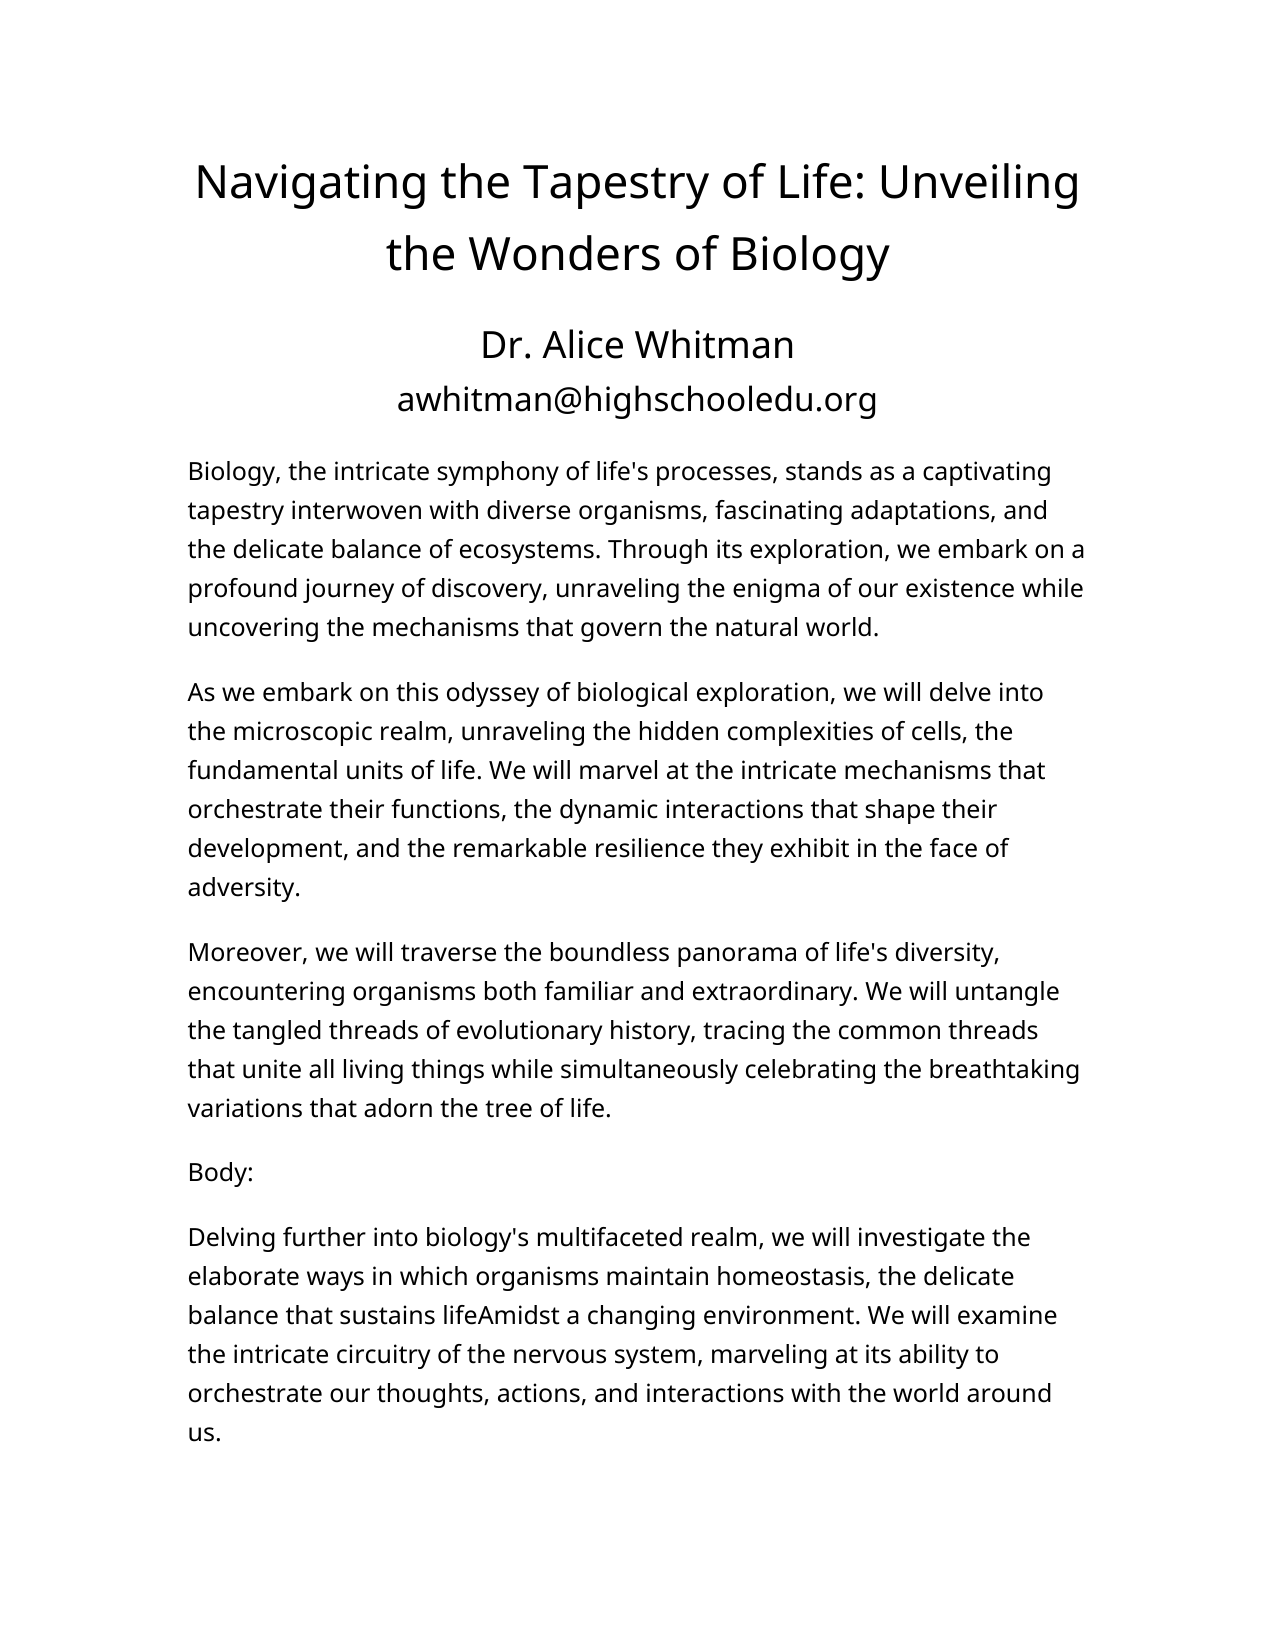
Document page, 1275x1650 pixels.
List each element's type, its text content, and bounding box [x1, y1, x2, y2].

text Moreover, we will traverse the boundless panorama of life's diversity, encountering organisms both familiar and extraordinary. We will untangle the tangled threads of evolutionary history, tracing the common threads that unite all living things while simultaneously celebrating the breathtaking variations that adorn the tree of life. [187, 934, 1087, 1125]
text Biology, the intricate symphony of life's processes, stands as a captivating tapestry interwoven with diverse organisms, fascinating adaptations, and the delicate balance of ecosystems. Through its exploration, we embark on a profound journey of discovery, unraveling the enigma of our existence while uncovering the mechanisms that govern the natural world. [187, 453, 1087, 644]
text Navigating the Tapestry of Life: Unveiling the Wonders of Biology [187, 150, 1087, 284]
text Dr. Alice Whitman awhitman@highschooledu.org [187, 318, 1087, 422]
text Delving further into biology's multifaceted realm, we will investigate the elaborate ways in which organisms maintain homeostasis, the delicate balance that sustains lifeAmidst a changing environment. We will examine the intricate circuitry of the nervous system, marveling at its ability to orchestrate our thoughts, actions, and interactions with the world around us. [187, 1219, 1087, 1449]
text Body: [187, 1155, 1087, 1189]
text As we embark on this odyssey of biological exploration, we will delve into the microscopic realm, unraveling the hidden complexities of cells, the fundamental units of life. We will marvel at the intricate mechanisms that orchestrate their functions, the dynamic interactions that shape their development, and the remarkable resilience they exhibit in the face of adversity. [187, 674, 1087, 904]
